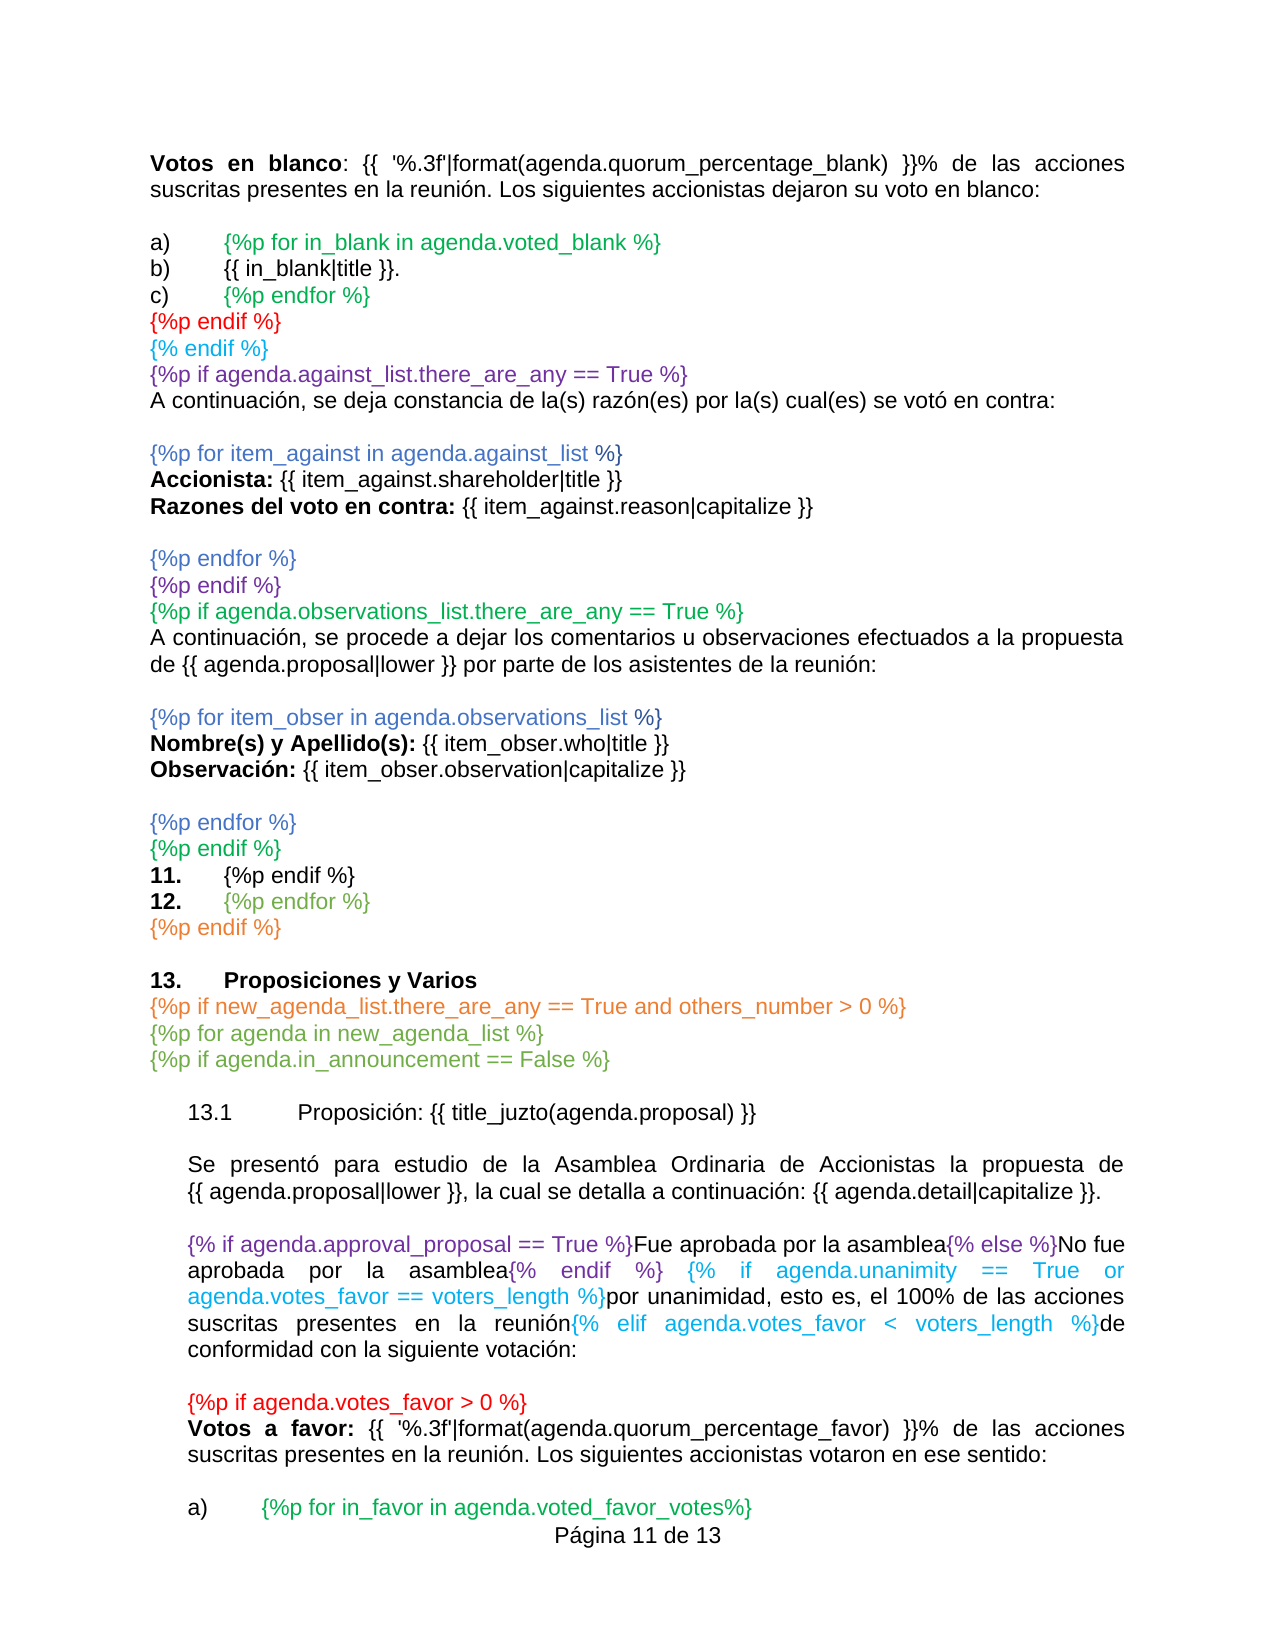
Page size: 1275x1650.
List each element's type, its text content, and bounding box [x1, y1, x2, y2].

text Observación: {{ item_obser.observation|capitalize }} [150, 756, 1125, 782]
list {%p endif %} [150, 862, 1125, 888]
text {%p if agenda.against_list.there_are_any == True %} [150, 361, 1125, 387]
list {%p endfor %} [150, 282, 1125, 308]
text {%p if new_agenda_list.there_are_any == True and others_number > 0 %} [150, 993, 1125, 1020]
text {%p endif %} [150, 308, 1125, 334]
text {% if agenda.approval_proposal == True %}Fue aprobada por la asamblea{% else %}No fue aprobada por la asamblea{% endif %} {% if agenda.unanimity == True or agenda.votes_favor == voters_length %}por unanimidad, esto es, el 100% de las acciones suscritas presentes en la reunión{% elif agenda.votes_favor < voters_length %}de conformidad con la siguiente votación: [187, 1231, 1125, 1362]
text {%p endif %} [150, 572, 1125, 598]
text {%p if agenda.in_announcement == False %} [150, 1046, 1125, 1072]
text Accionista: {{ item_against.shareholder|title }} [150, 466, 1125, 493]
text Votos a favor: {{ '%.3f'|format(agenda.quorum_percentage_favor) }}% de las acciones suscritas presentes en la reunión. Los siguientes accionistas votaron en ese sentido: [187, 1415, 1125, 1468]
text {% endif %} [150, 334, 1125, 361]
text Razones del voto en contra: {{ item_against.reason|capitalize }} [150, 493, 1125, 519]
text {%p endif %} [150, 835, 1125, 862]
list {%p endfor %} [150, 888, 1125, 914]
text {%p endfor %} [150, 809, 1125, 835]
list Proposiciones y Varios [150, 967, 1125, 993]
text {%p endfor %} [150, 545, 1125, 572]
text {%p for item_against in agenda.against_list %} [150, 440, 1125, 466]
list {%p for in_favor in agenda.voted_favor_votes%} [187, 1494, 1125, 1520]
text A continuación, se procede a dejar los comentarios u observaciones efectuados a la propuesta de {{ agenda.proposal|lower }} por parte de los asistentes de la reunión: [150, 624, 1125, 677]
text {%p for agenda in new_agenda_list %} [150, 1020, 1125, 1046]
text {%p if agenda.votes_favor > 0 %} [187, 1389, 1125, 1415]
text A continuación, se deja constancia de la(s) razón(es) por la(s) cual(es) se votó en contra: [150, 387, 1125, 413]
text Votos en blanco: {{ '%.3f'|format(agenda.quorum_percentage_blank) }}% de las acciones suscritas presentes en la reunión. Los siguientes accionistas dejaron su voto en blanco: [150, 150, 1125, 203]
text Se presentó para estudio de la Asamblea Ordinaria de Accionistas la propuesta de {{ agenda.proposal|lower }}, la cual se detalla a continuación: {{ agenda.detail|capitalize }}. [187, 1151, 1125, 1204]
text {%p if agenda.observations_list.there_are_any == True %} [150, 598, 1125, 624]
text Nombre(s) y Apellido(s): {{ item_obser.who|title }} [150, 730, 1125, 756]
list {%p for in_blank in agenda.voted_blank %} [150, 229, 1125, 255]
text {%p endif %} [150, 914, 1125, 941]
list Proposición: {{ title_juzto(agenda.proposal) }} [187, 1099, 1125, 1125]
list {{ in_blank|title }}. [150, 255, 1125, 282]
text {%p for item_obser in agenda.observations_list %} [150, 703, 1125, 730]
